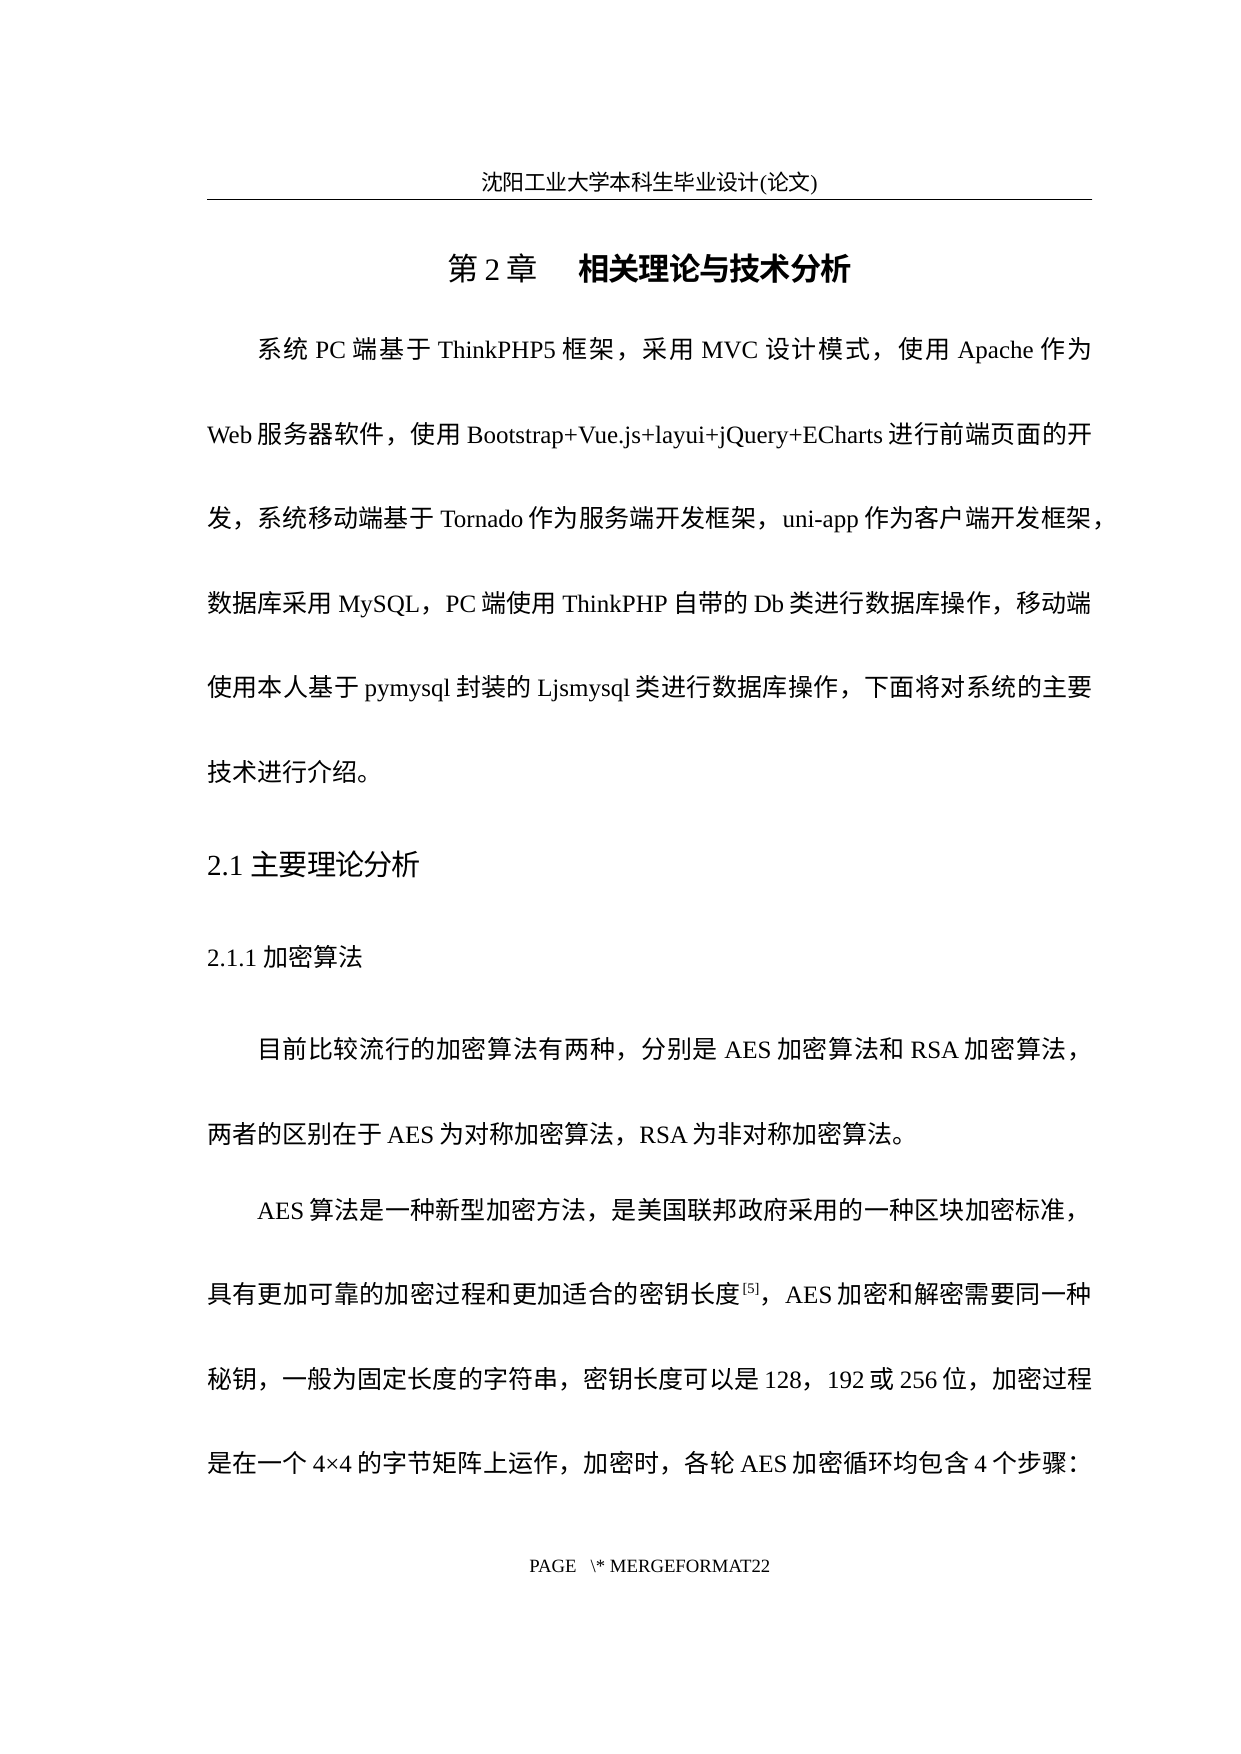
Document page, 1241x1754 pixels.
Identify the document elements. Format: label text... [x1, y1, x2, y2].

list 相关理论与技术分析 [207, 234, 1092, 299]
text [207, 1176, 1092, 1494]
text 目前比较流行的加密算法有两种，分别是AES加密算法和RSA加密算法，两者的区别在于AES为对称加密算法，RSA为非对称加密算法。 [207, 1016, 1092, 1165]
subtitle 主要理论分析 [207, 830, 1092, 895]
subtitle 加密算法 [207, 923, 1092, 988]
text 系统PC端基于ThinkPHP5框架，采用MVC设计模式，使用Apache作为Web服务器软件，使用Bootstrap+Vue.js+layui+jQuery+ECharts进行前端页面的开发，系统移动端基于Tornado作为服务端开发框架，uni-app作为客户端开发框架，数据库采用MySQL，PC端使用ThinkPHP自带的Db类进行数据库操作，移动端使用本人基于pymysql封装的Ljsmysql类进行数据库操作，下面将对系统的主要技术进行介绍。 [207, 315, 1092, 803]
